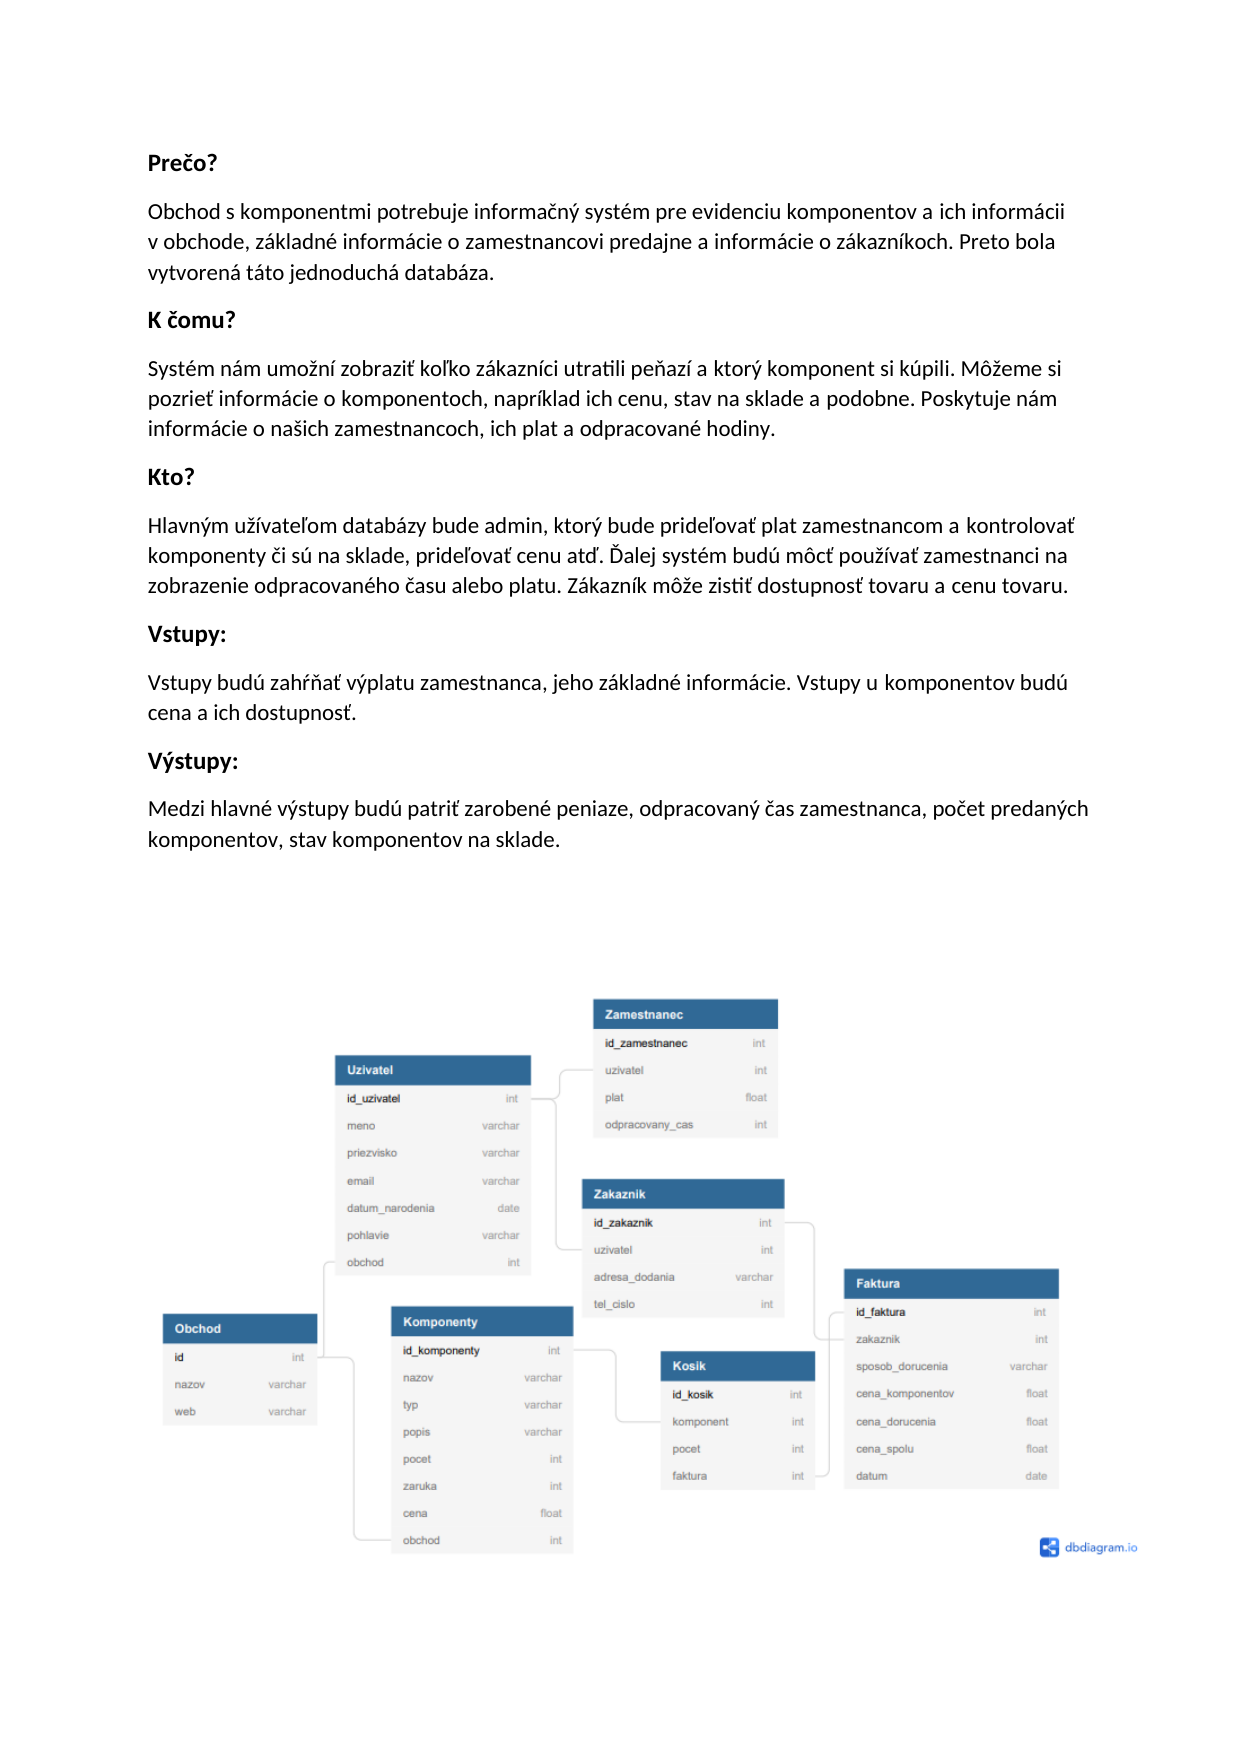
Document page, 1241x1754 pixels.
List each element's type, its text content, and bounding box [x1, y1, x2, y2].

text Hlavným užívateľom databázy bude admin, ktorý bude prideľovať plat zamestnancom a kontrolovať komponenty či sú na sklade, prideľovať cenu atď. Ďalej systém budú môcť používať zamestnanci na zobrazenie odpracovaného času alebo platu. Zákazník môže zistiť dostupnosť tovaru a cenu tovaru. [148, 511, 1093, 599]
text Medzi hlavné výstupy budú patriť zarobené peniaze, odpracovaný čas zamestnanca, počet predaných komponentov, stav komponentov na sklade. [148, 794, 1093, 853]
text Vstupy: [148, 618, 1093, 649]
text Systém nám umožní zobraziť koľko zákazníci utratili peňazí a ktorý komponent si kúpili. Môžeme si pozrieť informácie o komponentoch, napríklad ich cenu, stav na sklade a podobne. Poskytuje nám informácie o našich zamestnancoch, ich plat a odpracované hodiny. [148, 354, 1093, 442]
text Vstupy budú zahŕňať výplatu zamestnanca, jeho základné informácie. Vstupy u komponentov budú cena a ich dostupnosť. [148, 668, 1093, 726]
text K čomu? [148, 304, 1093, 335]
text Kto? [148, 461, 1093, 492]
text Výstupy: [148, 745, 1093, 775]
text Obchod s komponentmi potrebuje informačný systém pre evidenciu komponentov a ich informácii v obchode, základné informácie o zamestnancovi predajne a informácie o zákazníkoch. Preto bola vytvorená táto jednoduchá databáza. [148, 197, 1093, 286]
text Prečo? [148, 148, 1093, 178]
picture [86, 968, 1154, 1577]
